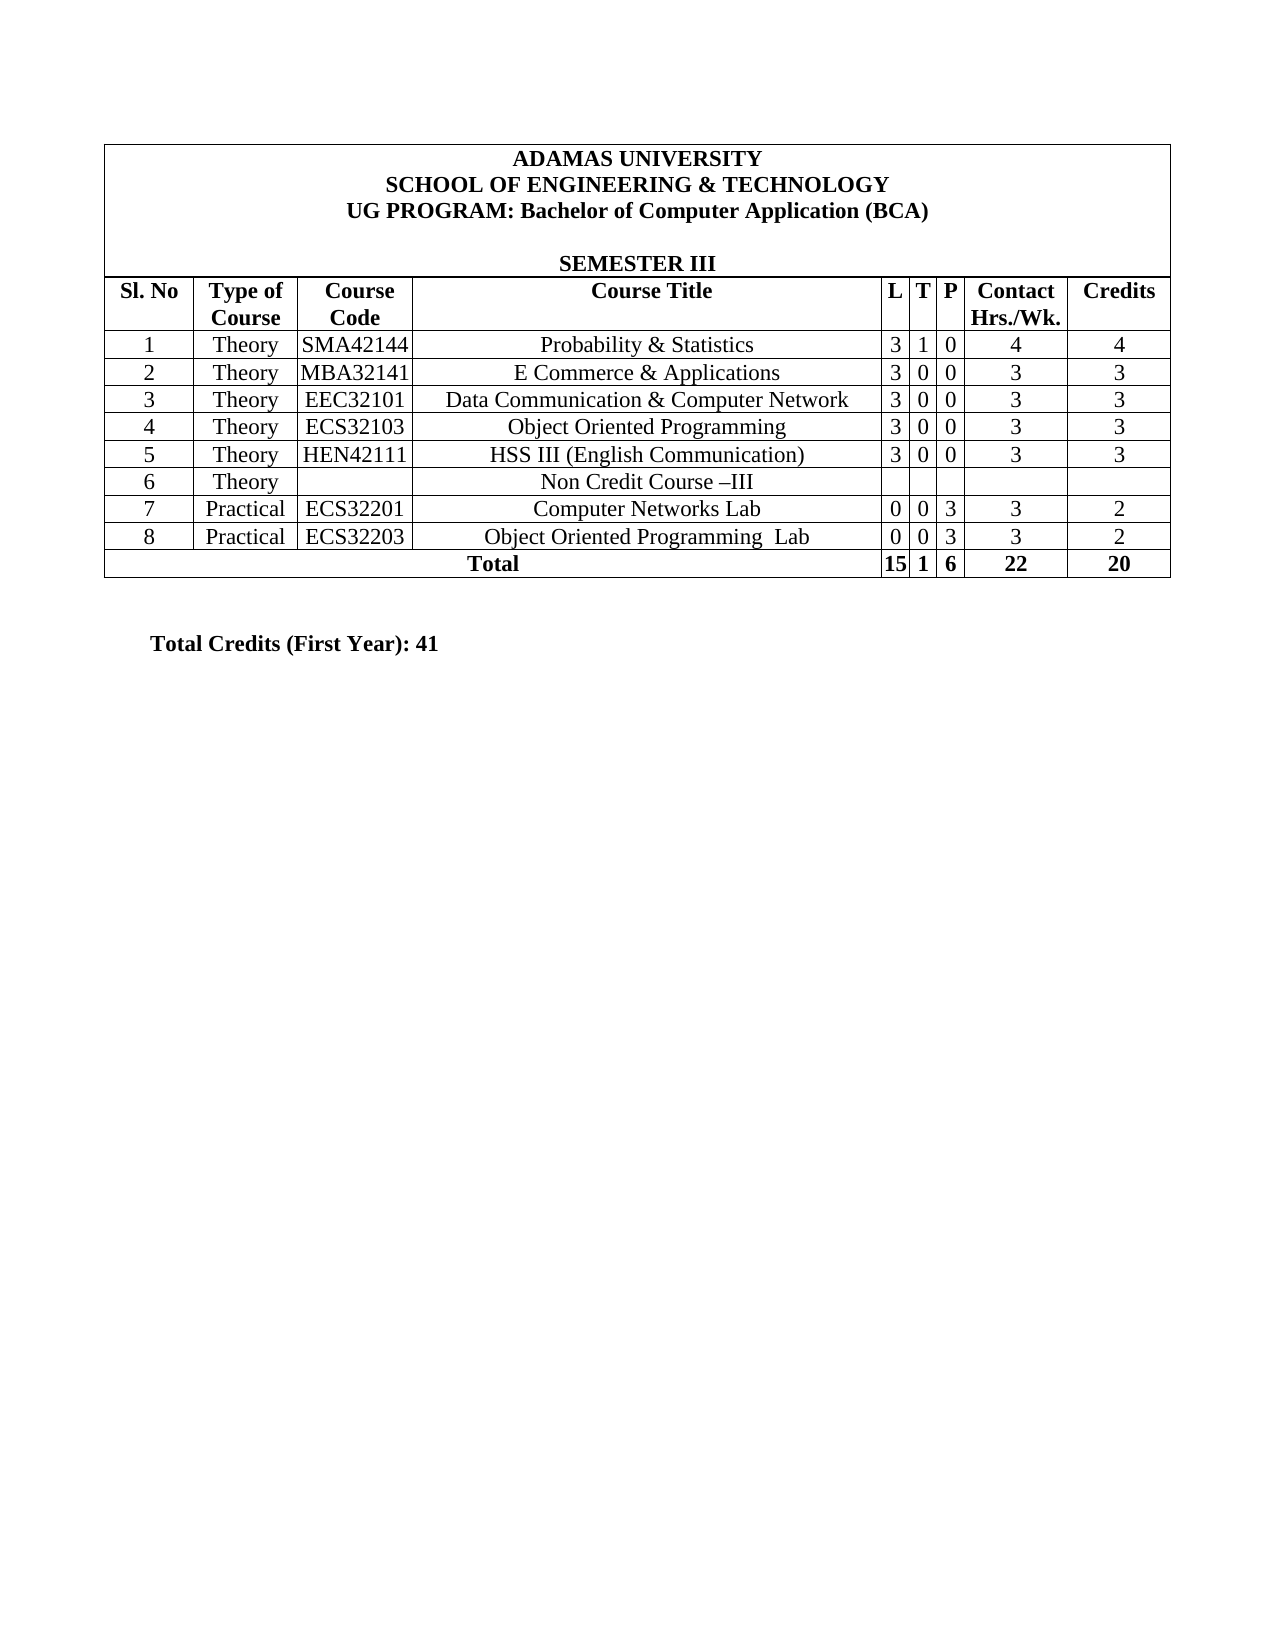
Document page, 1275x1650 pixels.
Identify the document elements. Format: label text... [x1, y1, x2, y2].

table_cell 3 [1068, 441, 1170, 467]
table_cell Contact Hrs./Wk. [965, 278, 1067, 330]
table_cell 0 [937, 386, 964, 412]
table_cell 3 [937, 496, 964, 522]
table_cell L [882, 278, 909, 330]
table_cell [910, 468, 936, 494]
table_cell 4 [965, 331, 1067, 357]
table_cell 3 [965, 523, 1067, 549]
table_cell Theory [194, 331, 297, 357]
table_cell 0 [937, 413, 964, 440]
table_cell 0 [910, 496, 936, 522]
table_cell 3 [965, 441, 1067, 467]
table_cell 0 [937, 359, 964, 385]
table_cell Practical [194, 496, 297, 522]
table_cell [298, 468, 412, 494]
table_cell 8 [105, 523, 193, 549]
table_header ADAMAS UNIVERSITY SCHOOL OF ENGINEERING & TECHNOLOGY UG PROGRAM: Bachelor of Computer Application (BCA) SEMESTER III [105, 145, 1170, 276]
table_cell Practical [194, 523, 297, 549]
table_cell EEC32101 [298, 386, 412, 412]
table_cell 0 [910, 386, 936, 412]
table_cell Theory [194, 441, 297, 467]
table_cell Course Title [413, 278, 881, 330]
table_cell Sl. No [105, 278, 193, 330]
table_cell 20 [1068, 550, 1170, 577]
table_cell 5 [105, 441, 193, 467]
table_cell 6 [105, 468, 193, 494]
table_cell 7 [105, 496, 193, 522]
table_cell HSS III (English Communication) [413, 441, 881, 467]
table_cell 3 [1068, 359, 1170, 385]
table_cell 3 [1068, 386, 1170, 412]
table_cell 6 [937, 550, 964, 577]
table_cell Theory [194, 413, 297, 440]
table_cell 3 [965, 413, 1067, 440]
table_cell 0 [910, 413, 936, 440]
table_cell 3 [937, 523, 964, 549]
table_cell SMA42144 [298, 331, 412, 357]
table_cell [1068, 468, 1170, 494]
text Total Credits (First Year): 41 [150, 630, 1125, 657]
table_cell 3 [1068, 413, 1170, 440]
table_cell 3 [965, 496, 1067, 522]
table_cell 1 [910, 550, 936, 577]
table_cell 3 [882, 413, 909, 440]
table_cell E Commerce & Applications [413, 359, 881, 385]
table_cell T [910, 278, 936, 330]
table_cell 0 [882, 523, 909, 549]
table_cell Theory [194, 359, 297, 385]
table_cell 15 [882, 550, 909, 577]
table_cell Computer Networks Lab [413, 496, 881, 522]
table_cell 3 [882, 331, 909, 357]
table_cell Credits [1068, 278, 1170, 330]
table_cell Data Communication & Computer Network [413, 386, 881, 412]
table_cell ECS32203 [298, 523, 412, 549]
table_cell 3 [882, 386, 909, 412]
table_cell Object Oriented Programming Lab [413, 523, 881, 549]
table_cell 1 [105, 331, 193, 357]
table_cell 3 [882, 441, 909, 467]
table_cell 4 [1068, 331, 1170, 357]
table_cell 0 [910, 359, 936, 385]
table_cell ECS32201 [298, 496, 412, 522]
table_cell 3 [882, 359, 909, 385]
table_cell P [937, 278, 964, 330]
table_cell Theory [194, 468, 297, 494]
table_cell 3 [965, 359, 1067, 385]
table_cell 0 [937, 331, 964, 357]
table_cell 0 [937, 441, 964, 467]
table_cell MBA32141 [298, 359, 412, 385]
table_cell 2 [1068, 523, 1170, 549]
table_cell 3 [105, 386, 193, 412]
table_cell Course Code [298, 278, 412, 330]
table_cell 3 [965, 386, 1067, 412]
table_cell ECS32103 [298, 413, 412, 440]
table_cell 0 [882, 496, 909, 522]
table_cell Type of Course [194, 278, 297, 330]
table_cell HEN42111 [298, 441, 412, 467]
table_cell [882, 468, 909, 494]
table_cell 2 [1068, 496, 1170, 522]
table_cell Probability & Statistics [413, 331, 881, 357]
table_cell Theory [194, 386, 297, 412]
table_cell 4 [105, 413, 193, 440]
table_cell Total [105, 550, 881, 577]
table_cell 2 [105, 359, 193, 385]
table_cell [937, 468, 964, 494]
table_cell 22 [965, 550, 1067, 577]
table_cell Object Oriented Programming [413, 413, 881, 440]
table_cell 0 [910, 441, 936, 467]
table_cell [965, 468, 1067, 494]
table_cell 1 [910, 331, 936, 357]
table_cell 0 [910, 523, 936, 549]
table_cell Non Credit Course –III [413, 468, 881, 494]
